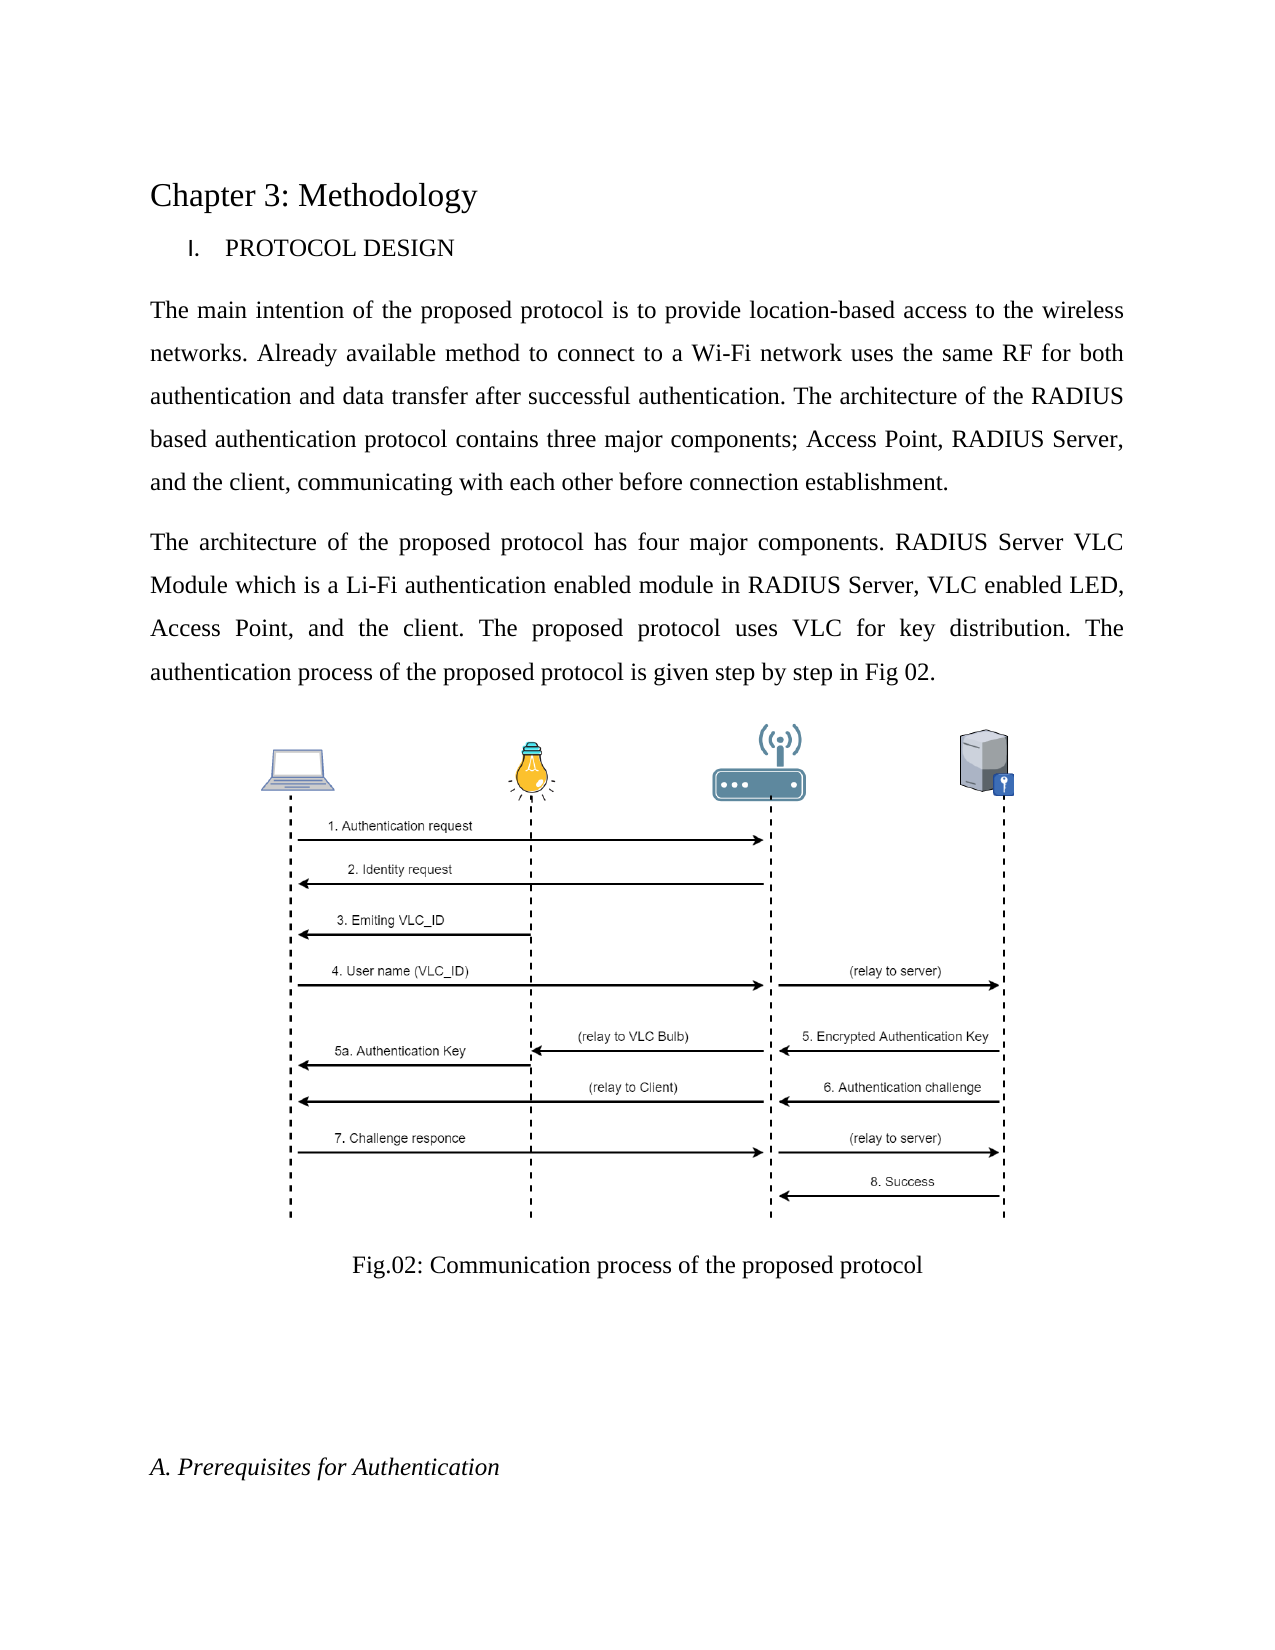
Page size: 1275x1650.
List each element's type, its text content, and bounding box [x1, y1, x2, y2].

text The architecture of the proposed protocol has four major components. RADIUS Server VLC Module which is a Li-Fi authentication enabled module in RADIUS Server, VLC enabled LED, Access Point, and the client. The proposed protocol uses VLC for key distribution. The authentication process of the proposed protocol is given step by step in Fig 02. [150, 527, 1125, 685]
list PROTOCOL DESIGN [187, 232, 1125, 263]
text Fig.02: Communication process of the proposed protocol [150, 1250, 1125, 1279]
text A. Prerequisites for Authentication [150, 1452, 1125, 1481]
text The main intention of the proposed protocol is to provide location-based access to the wireless networks. Already available method to connect to a Wi-Fi network uses the same RF for both authentication and data transfer after successful authentication. The architecture of the RADIUS based authentication protocol contains three major components; Access Point, RADIUS Server, and the client, communicating with each other before connection establishment. [150, 295, 1125, 496]
subtitle Chapter 3: Methodology [150, 175, 1125, 213]
